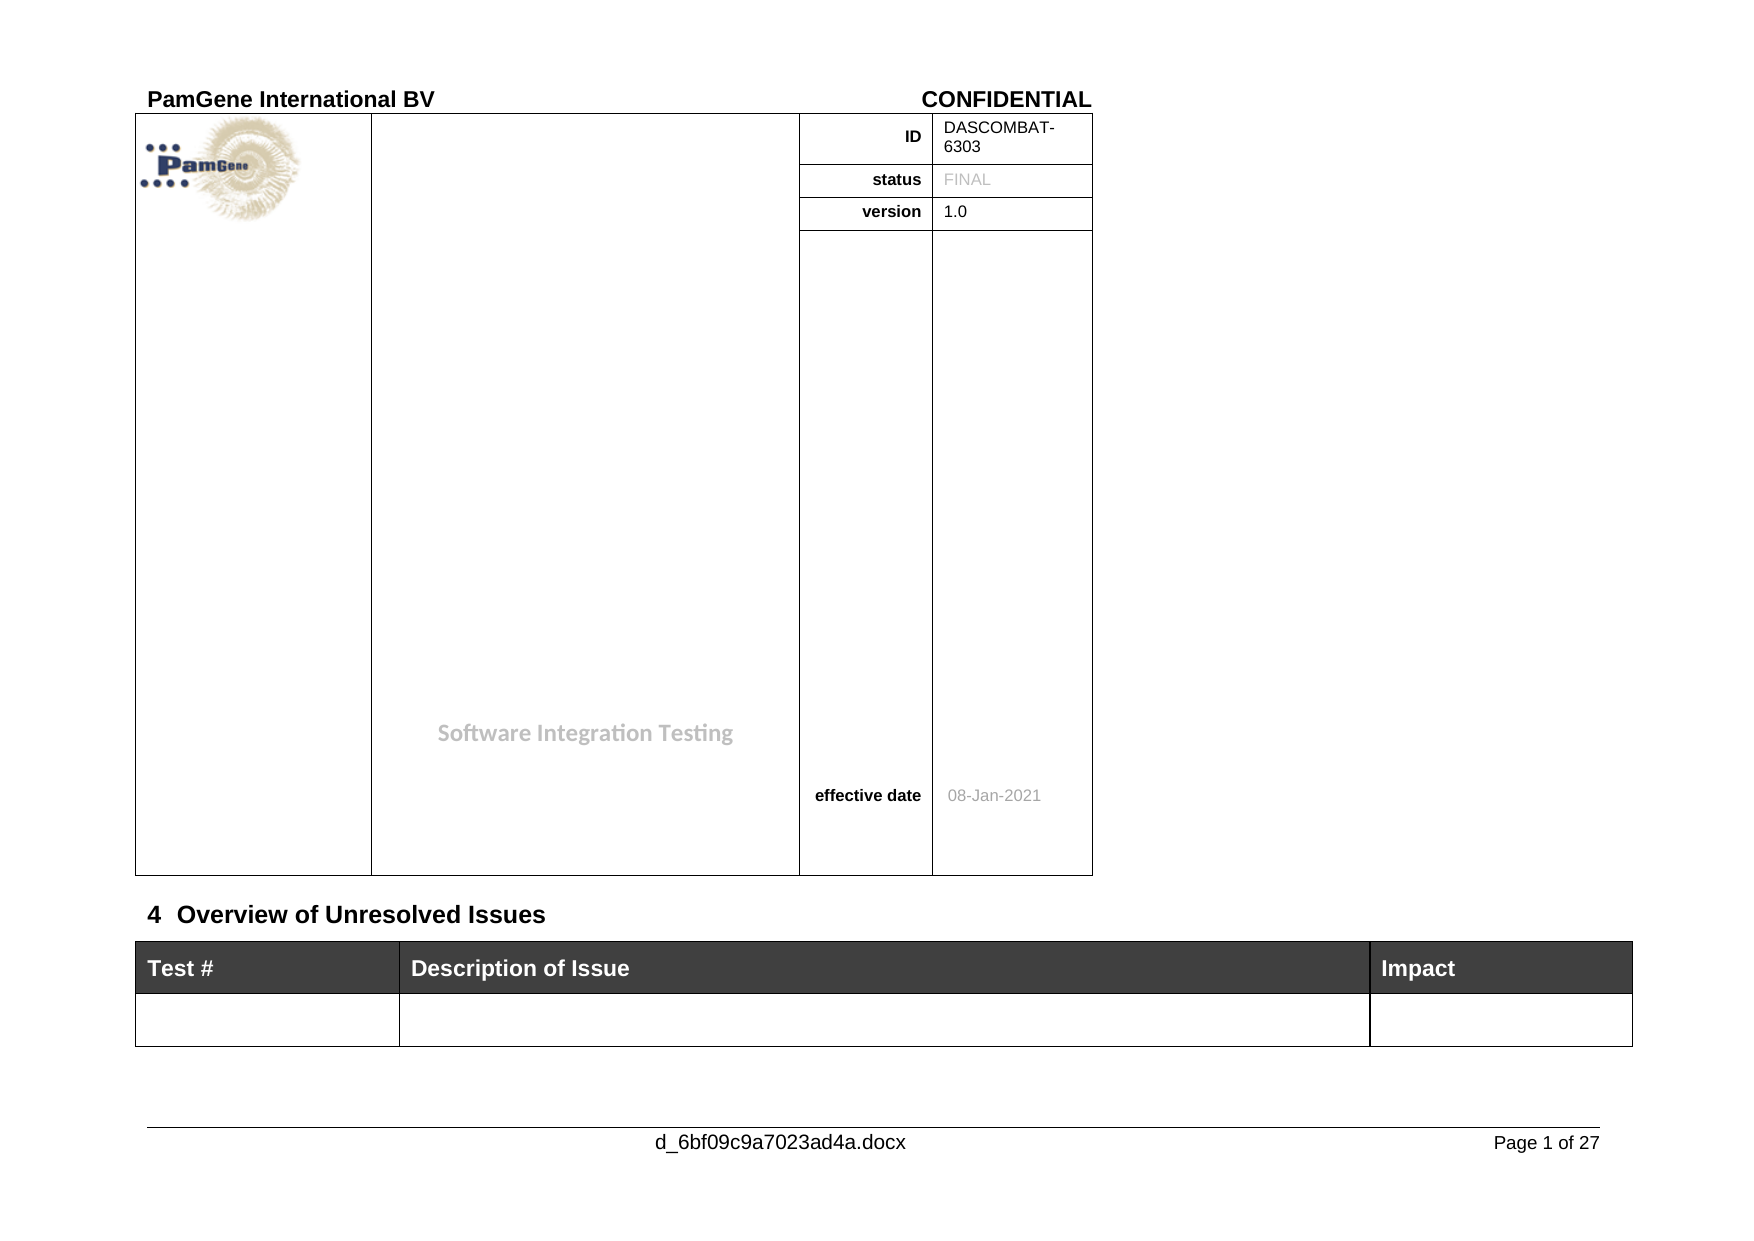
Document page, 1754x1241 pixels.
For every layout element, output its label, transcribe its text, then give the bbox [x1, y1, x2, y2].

table_cell [400, 994, 1369, 1046]
picture [136, 114, 302, 224]
table_cell [1371, 994, 1632, 1046]
table_header Impact [1371, 942, 1632, 993]
table_header Test # [136, 942, 399, 993]
table_header Description of Issue [400, 942, 1369, 993]
subtitle Overview of Unresolved Issues [147, 900, 1607, 928]
table_cell [136, 994, 399, 1046]
